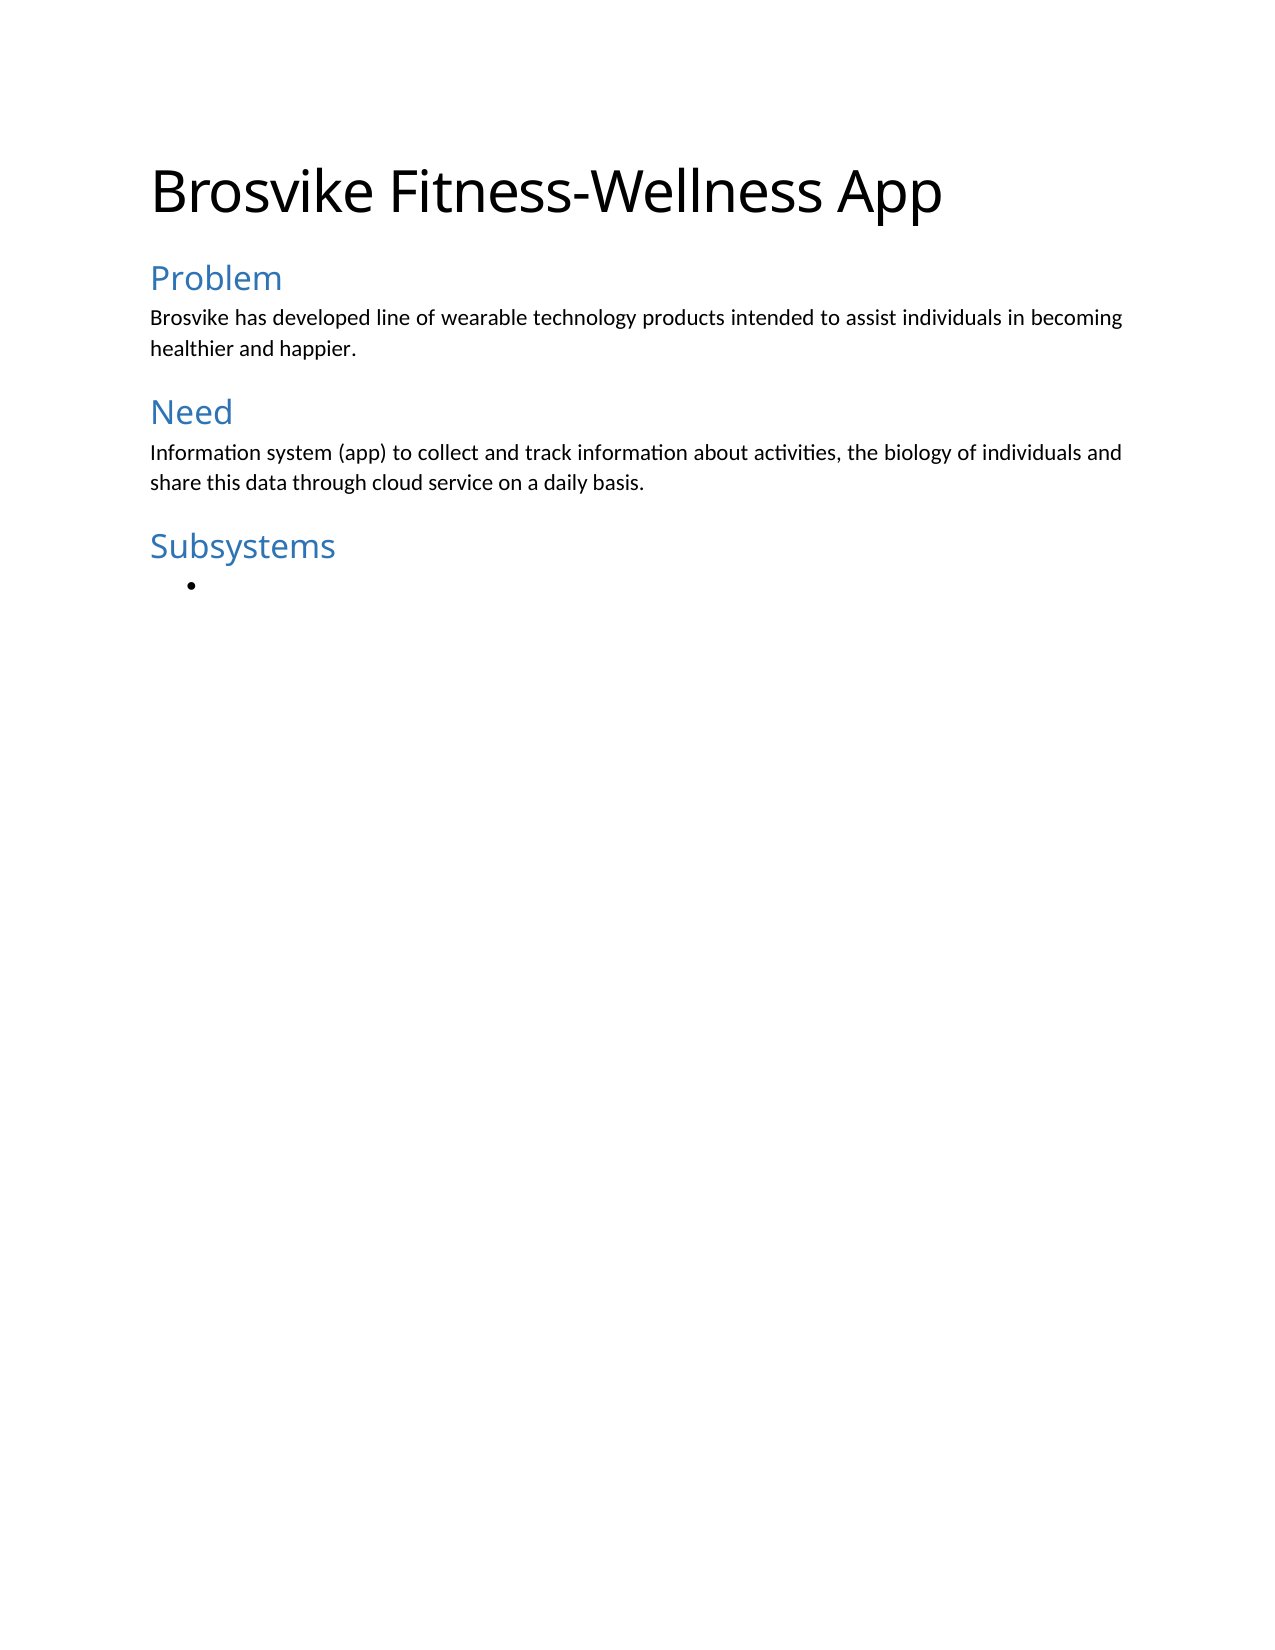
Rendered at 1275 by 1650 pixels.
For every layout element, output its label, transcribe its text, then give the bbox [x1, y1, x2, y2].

text Information system (app) to collect and track information about activities, the biology of individuals and share this data through cloud service on a daily basis. [150, 438, 1125, 496]
subtitle Need [150, 389, 1125, 434]
subtitle Subsystems [150, 523, 1125, 569]
title Brosvike Fitness-Wellness App [150, 150, 1125, 229]
text Brosvike has developed line of wearable technology products intended to assist individuals in becoming healthier and happier. [150, 303, 1125, 362]
subtitle Problem [150, 254, 1125, 300]
